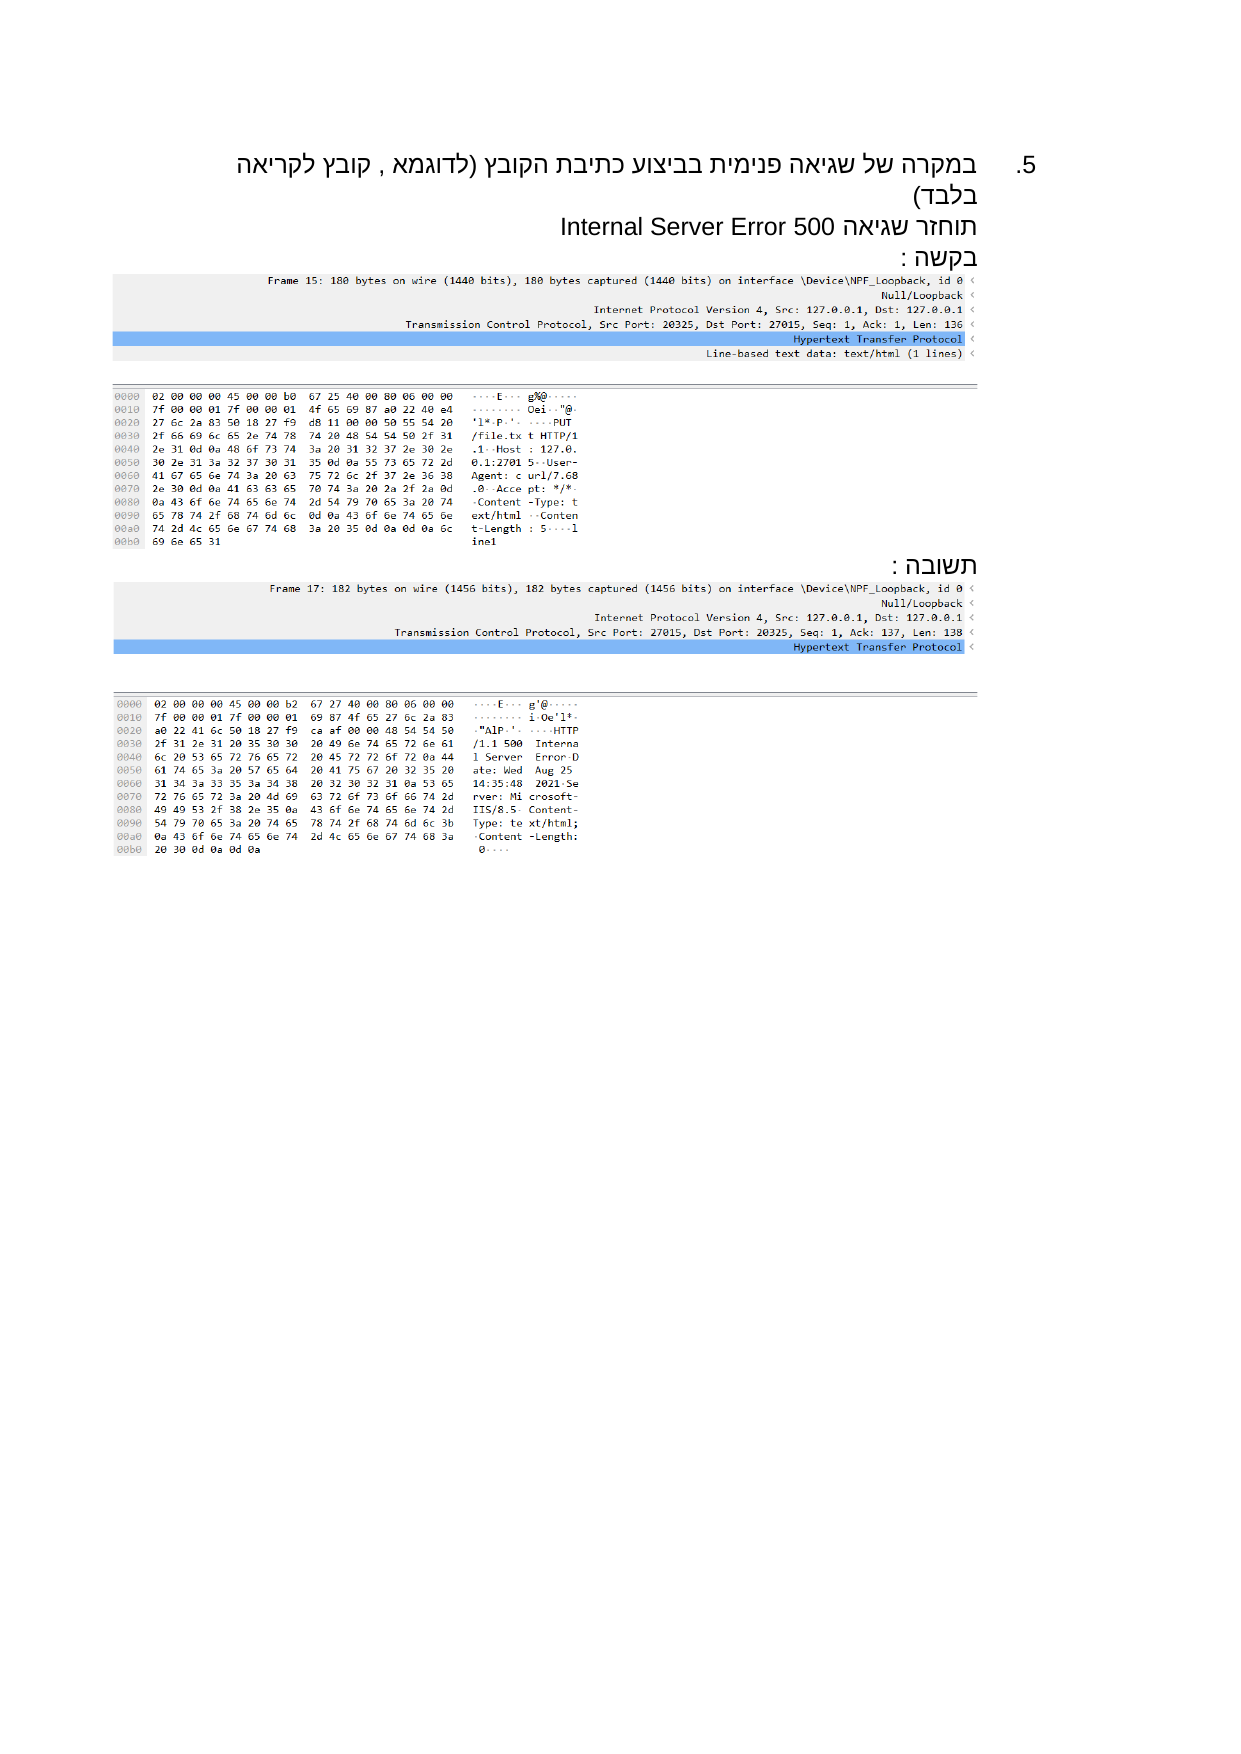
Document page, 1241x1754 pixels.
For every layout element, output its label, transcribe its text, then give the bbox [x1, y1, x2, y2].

list בקשה : [187, 243, 978, 272]
picture [113, 582, 978, 856]
list תשובה : [187, 551, 978, 580]
list במקרה של שגיאה פנימית בביצוע כתיבת הקובץ (לדוגמא , קובץ לקריאה בלבד) [187, 150, 1015, 210]
list תוחזר שגיאה 500 Internal Server Error [187, 212, 978, 241]
picture [112, 274, 978, 549]
